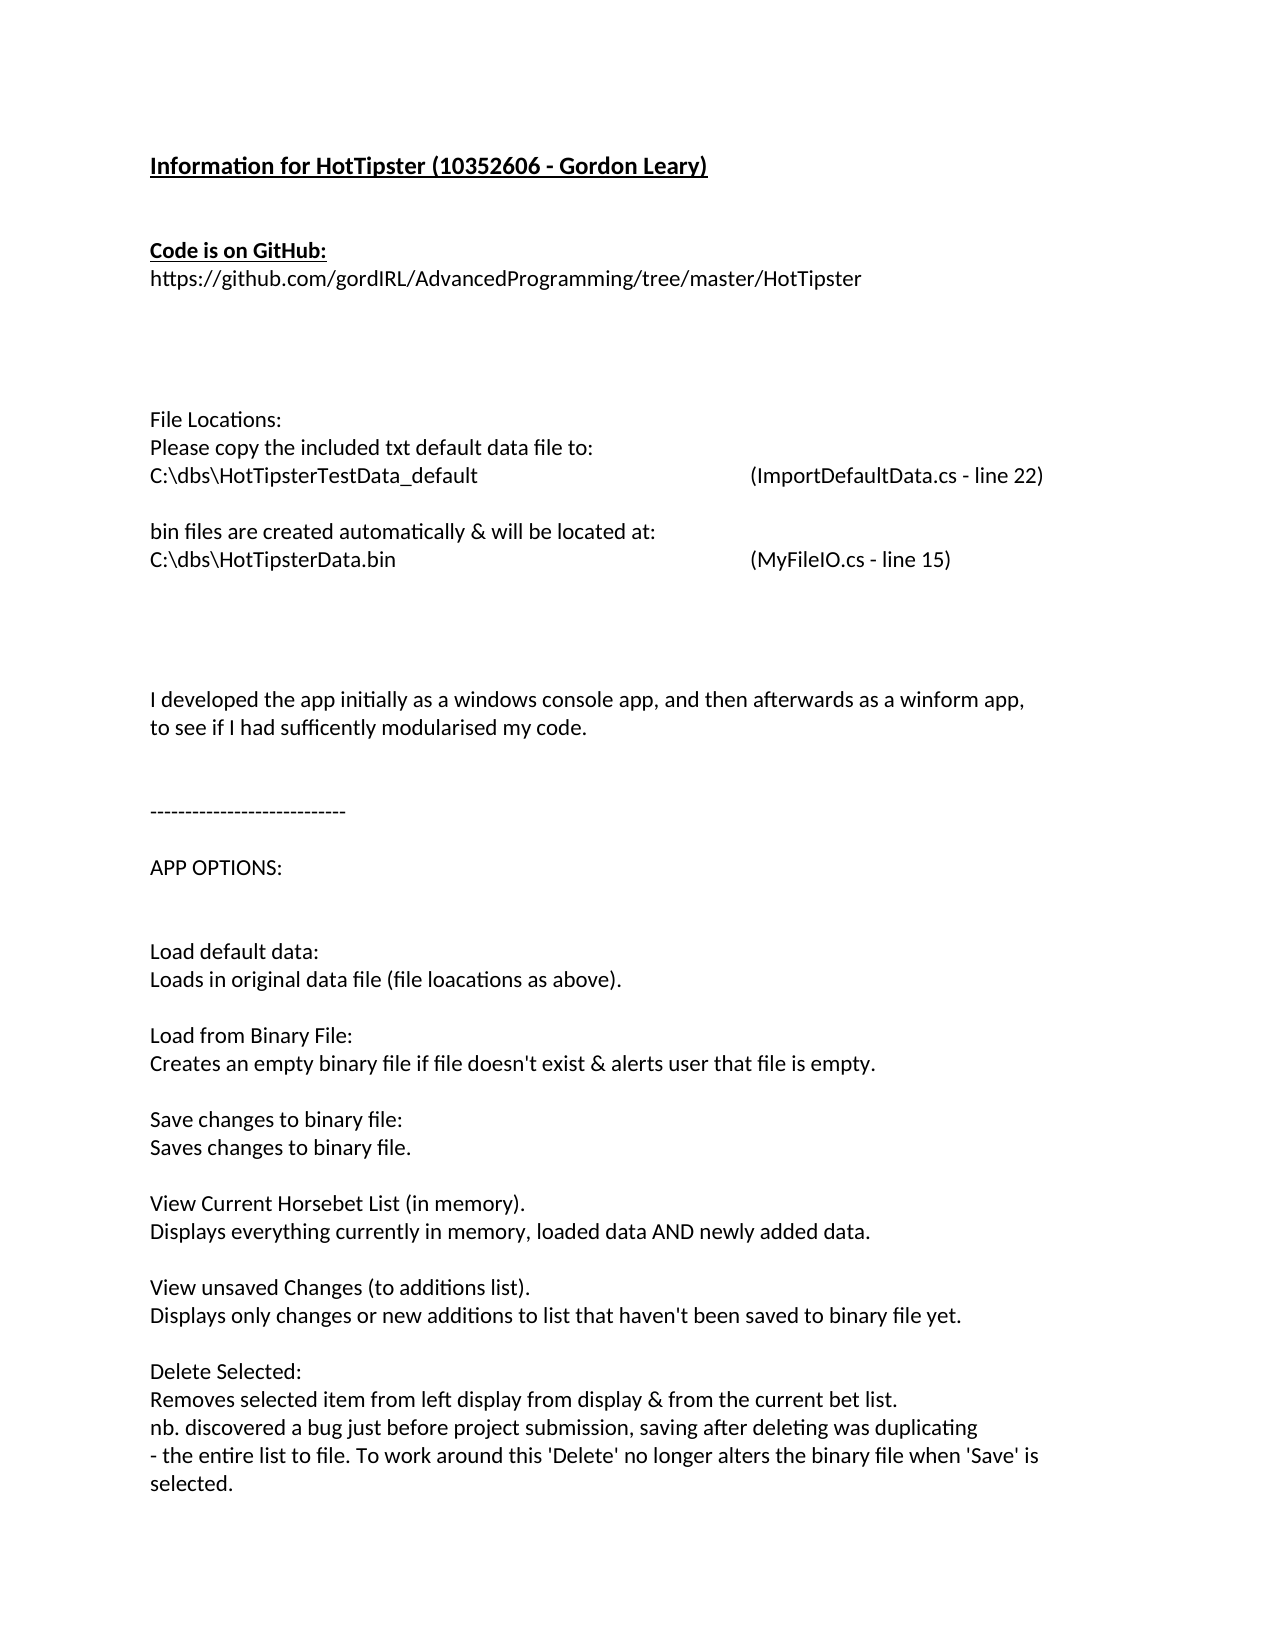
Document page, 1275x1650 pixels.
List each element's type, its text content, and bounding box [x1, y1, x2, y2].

text https://github.com/gordIRL/AdvancedProgramming/tree/master/HotTipster [150, 264, 1125, 293]
text View unsaved Changes (to additions list). [150, 1273, 1125, 1301]
text C:\dbs\HotTipsterData.bin (MyFileIO.cs - line 15) [150, 545, 1125, 573]
text File Locations: [150, 405, 1125, 433]
text Displays only changes or new additions to list that haven't been saved to binary file yet. [150, 1301, 1125, 1329]
text Saves changes to binary file. [150, 1133, 1125, 1161]
text APP OPTIONS: [150, 853, 1125, 881]
text Removes selected item from left display from display & from the current bet list. [150, 1385, 1125, 1413]
text Delete Selected: [150, 1357, 1125, 1385]
text Loads in original data file (file loacations as above). [150, 965, 1125, 993]
text ---------------------------- [150, 797, 1125, 825]
text View Current Horsebet List (in memory). [150, 1189, 1125, 1217]
text C:\dbs\HotTipsterTestData_default (ImportDefaultData.cs - line 22) [150, 461, 1125, 489]
text Creates an empty binary file if file doesn't exist & alerts user that file is empty. [150, 1049, 1125, 1077]
text Displays everything currently in memory, loaded data AND newly added data. [150, 1217, 1125, 1245]
text Code is on GitHub: [150, 237, 1125, 264]
text I developed the app initially as a windows console app, and then afterwards as a winform app, [150, 685, 1125, 713]
text Load default data: [150, 937, 1125, 965]
text bin files are created automatically & will be located at: [150, 517, 1125, 545]
text nb. discovered a bug just before project submission, saving after deleting was duplicating [150, 1413, 1125, 1441]
text Information for HotTipster (10352606 - Gordon Leary) [150, 150, 1125, 181]
text Load from Binary File: [150, 1021, 1125, 1049]
text Save changes to binary file: [150, 1105, 1125, 1133]
text Please copy the included txt default data file to: [150, 433, 1125, 461]
text to see if I had sufficently modularised my code. [150, 713, 1125, 741]
text - the entire list to file. To work around this 'Delete' no longer alters the binary file when 'Save' is selected. [150, 1441, 1125, 1497]
